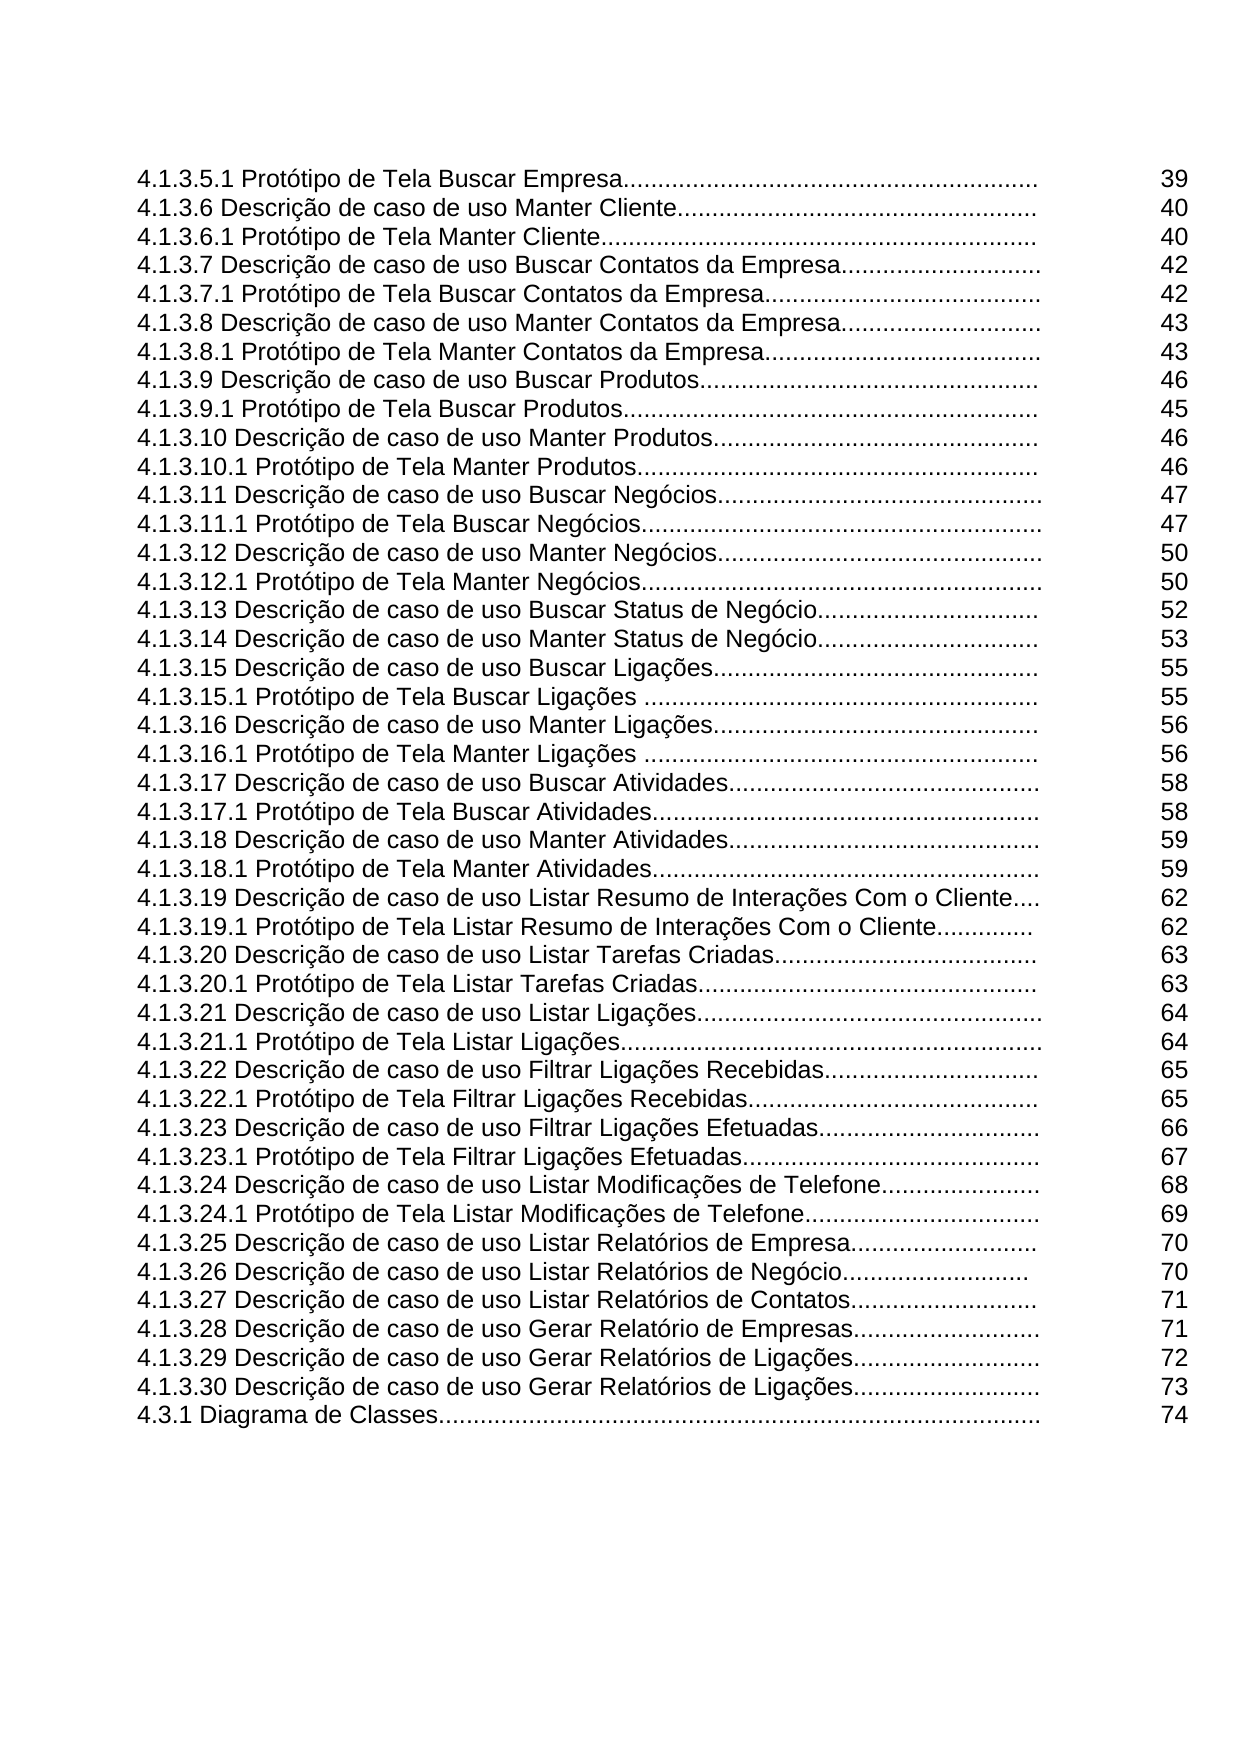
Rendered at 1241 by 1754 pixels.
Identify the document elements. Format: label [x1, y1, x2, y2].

table_cell [37, 164, 1056, 1602]
table_cell [1056, 164, 1203, 1602]
